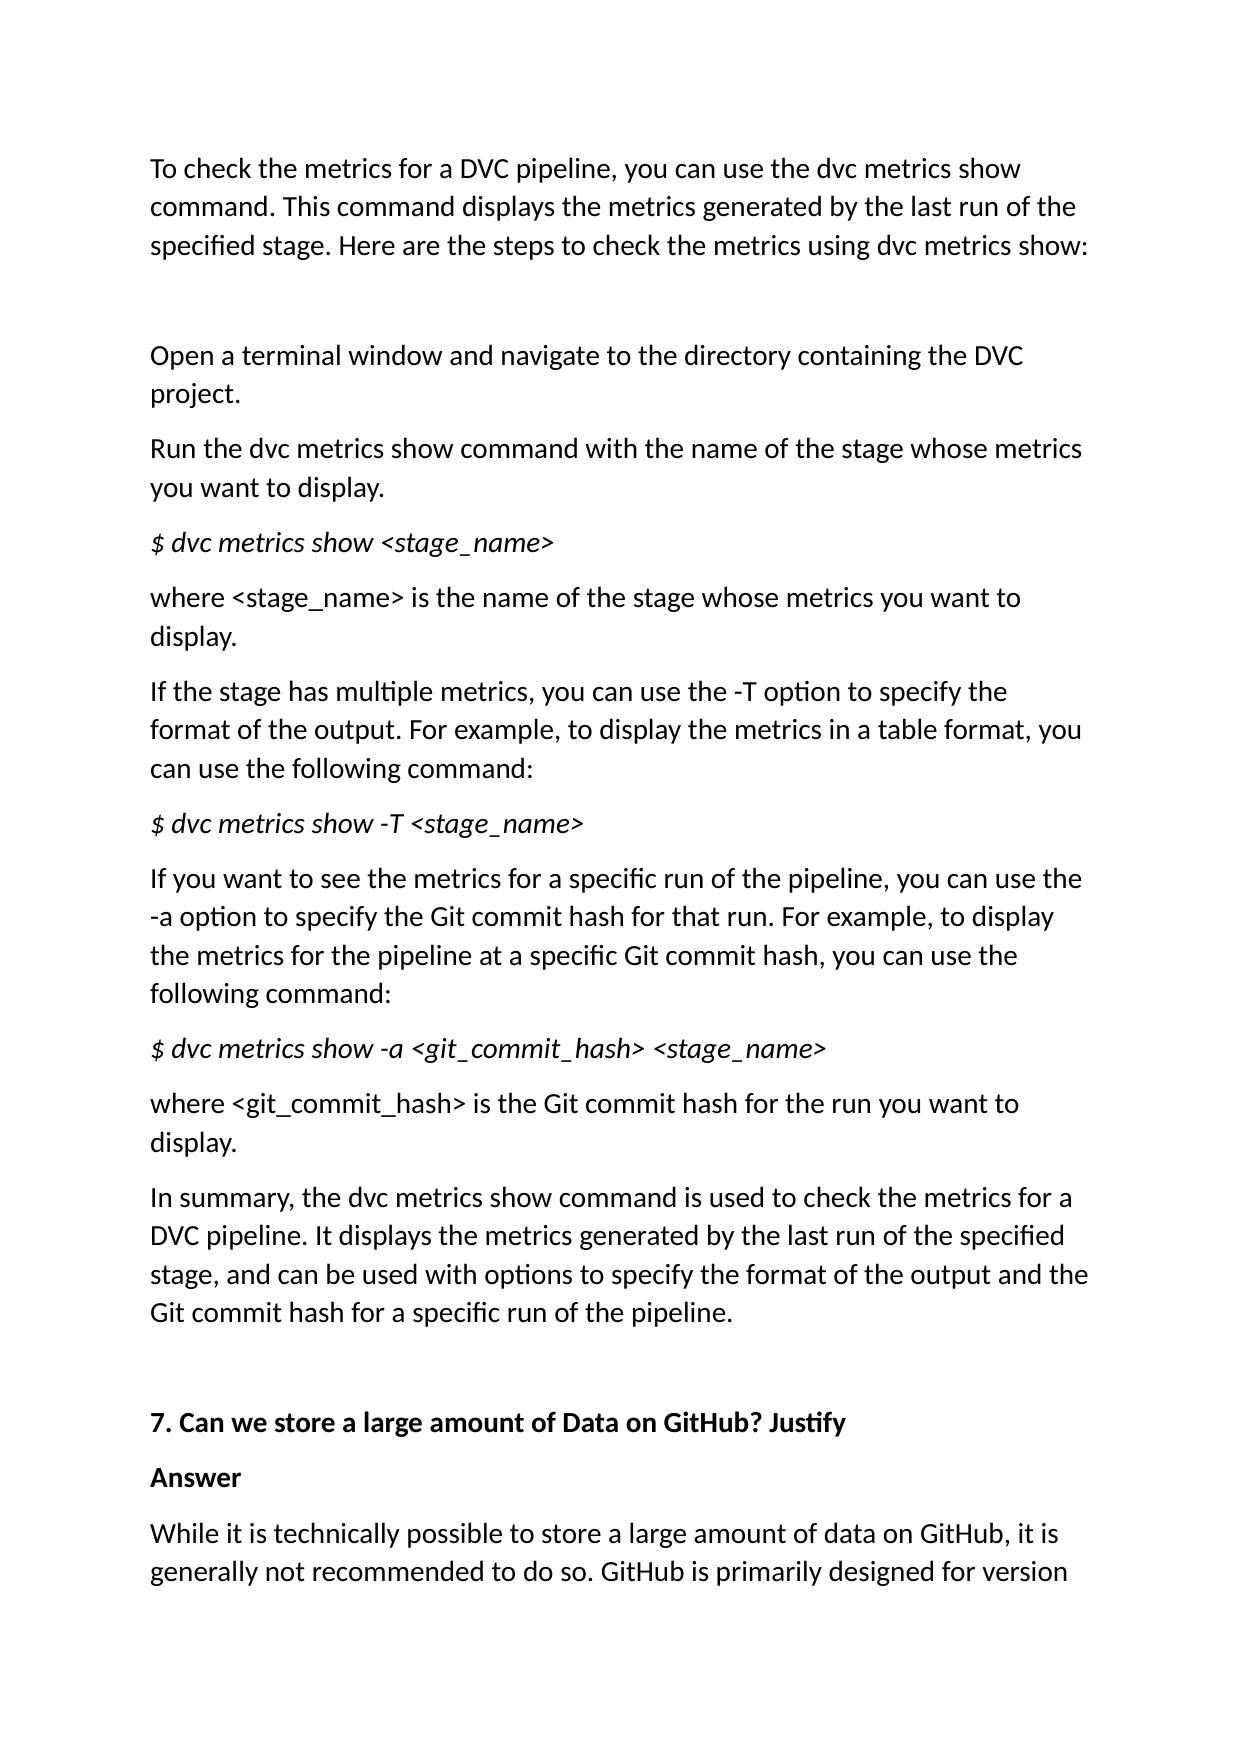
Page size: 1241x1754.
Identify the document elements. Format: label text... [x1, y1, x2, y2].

text To check the metrics for a DVC pipeline, you can use the dvc metrics show command. This command displays the metrics generated by the last run of the specified stage. Here are the steps to check the metrics using dvc metrics show: [150, 150, 1090, 262]
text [150, 1515, 1090, 1589]
text where <stage_name> is the name of the stage whose metrics you want to display. [150, 579, 1090, 653]
text $ dvc metrics show -a <git_commit_hash> <stage_name> [150, 1030, 1090, 1066]
text Answer [150, 1459, 1090, 1495]
text Open a terminal window and navigate to the directory containing the DVC project. [150, 337, 1090, 411]
text where <git_commit_hash> is the Git commit hash for the run you want to display. [150, 1085, 1090, 1159]
text If the stage has multiple metrics, you can use the -T option to specify the format of the output. For example, to display the metrics in a table format, you can use the following command: [150, 673, 1090, 785]
text In summary, the dvc metrics show command is used to check the metrics for a DVC pipeline. It displays the metrics generated by the last run of the specified stage, and can be used with options to specify the format of the output and the Git commit hash for a specific run of the pipeline. [150, 1179, 1090, 1330]
text If you want to see the metrics for a specific run of the pipeline, you can use the -a option to specify the Git commit hash for that run. For example, to display the metrics for the pipeline at a specific Git commit hash, you can use the following command: [150, 860, 1090, 1011]
text $ dvc metrics show <stage_name> [150, 524, 1090, 560]
text $ dvc metrics show -T <stage_name> [150, 805, 1090, 840]
text 7. Can we store a large amount of Data on GitHub? Justify [150, 1404, 1090, 1440]
text Run the dvc metrics show command with the name of the stage whose metrics you want to display. [150, 431, 1090, 505]
